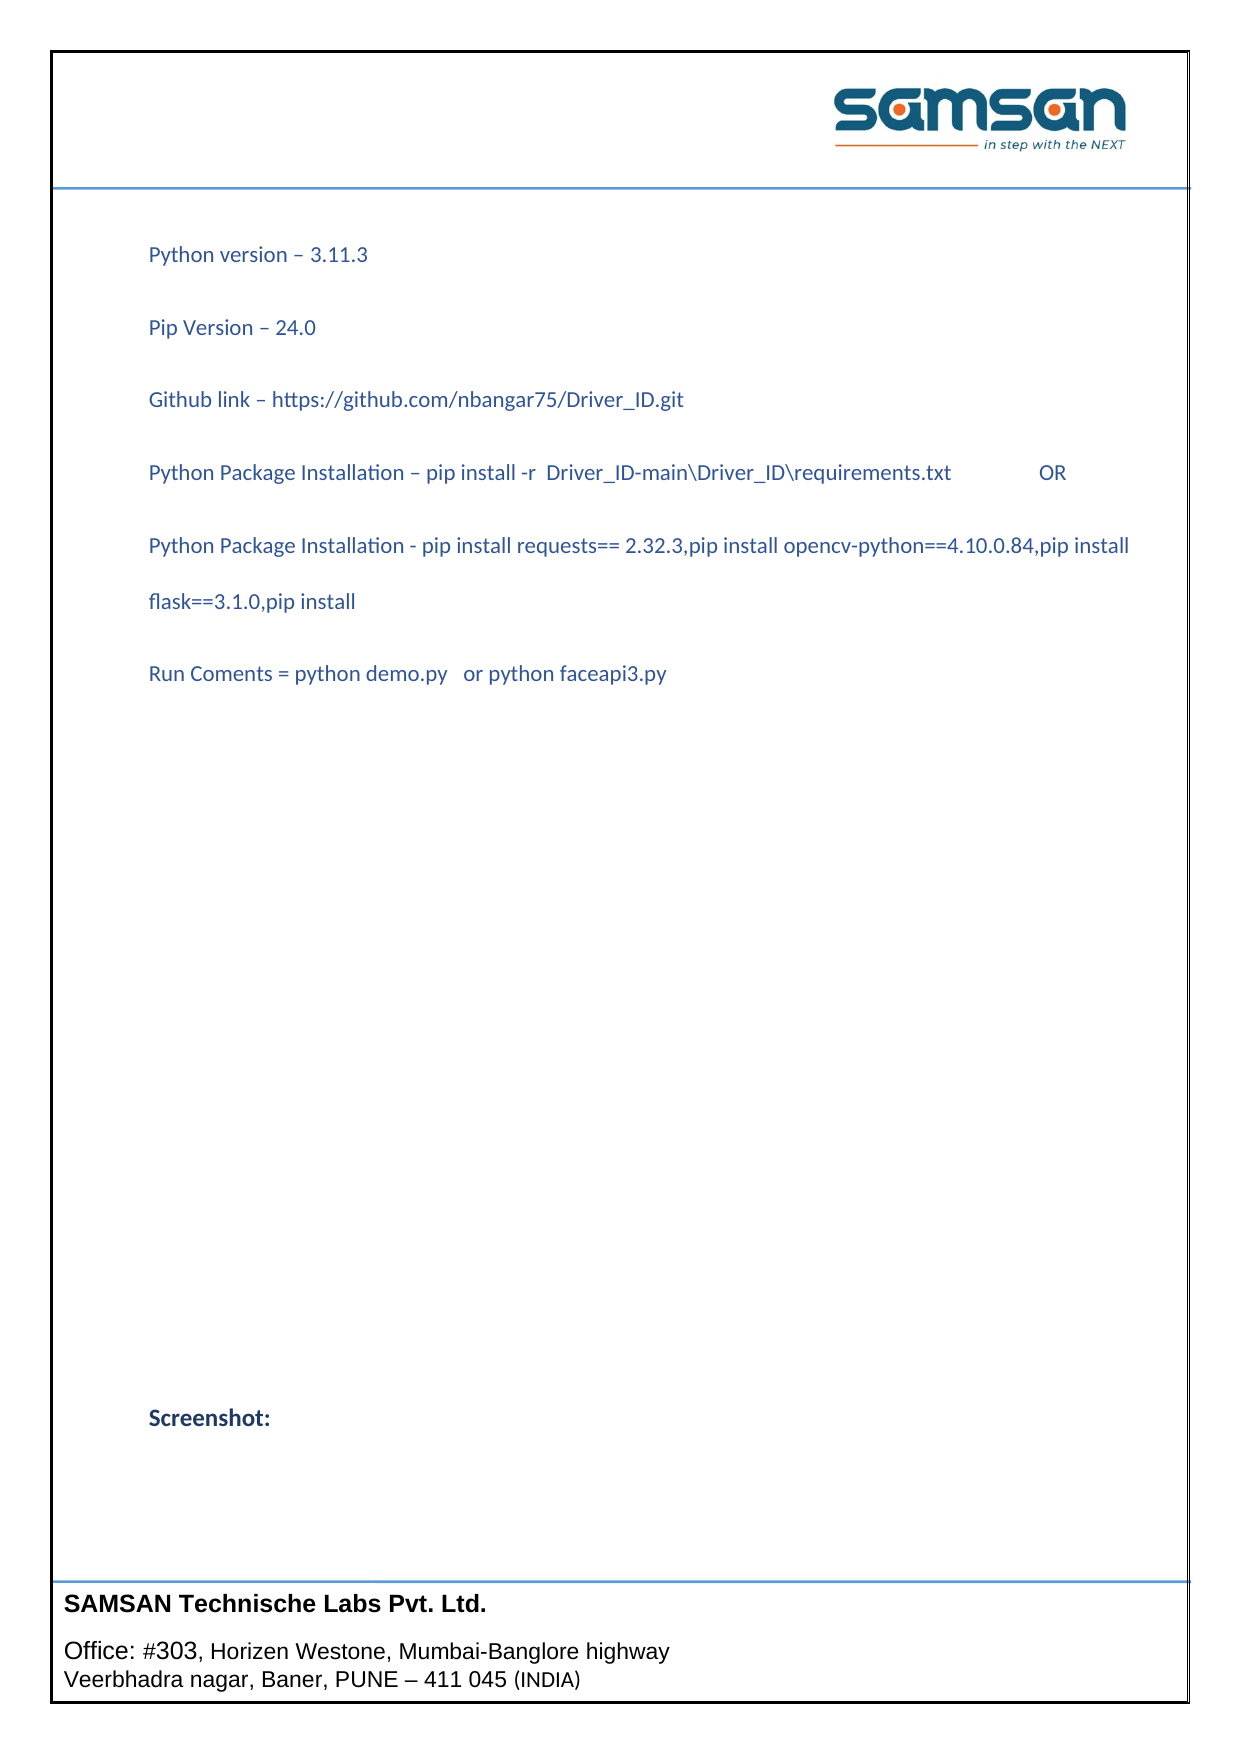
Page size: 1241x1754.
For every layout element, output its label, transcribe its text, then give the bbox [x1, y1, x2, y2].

picture [833, 72, 1136, 152]
text Pip Version – 24.0 [148, 313, 1136, 341]
text Github link – https://github.com/nbangar75/Driver_ID.git [148, 385, 1136, 413]
text Python Package Installation - pip install requests== 2.32.3,pip install opencv-python==4.10.0.84,pip install flask==3.1.0,pip install [148, 531, 1136, 615]
text Screenshot: [148, 1402, 1136, 1432]
text Python Package Installation – pip install -r Driver_ID-main\Driver_ID\requirements.txt OR [148, 458, 1136, 486]
text Run Coments = python demo.py or python faceapi3.py [148, 659, 1136, 687]
text Python version – 3.11.3 [148, 240, 1136, 268]
